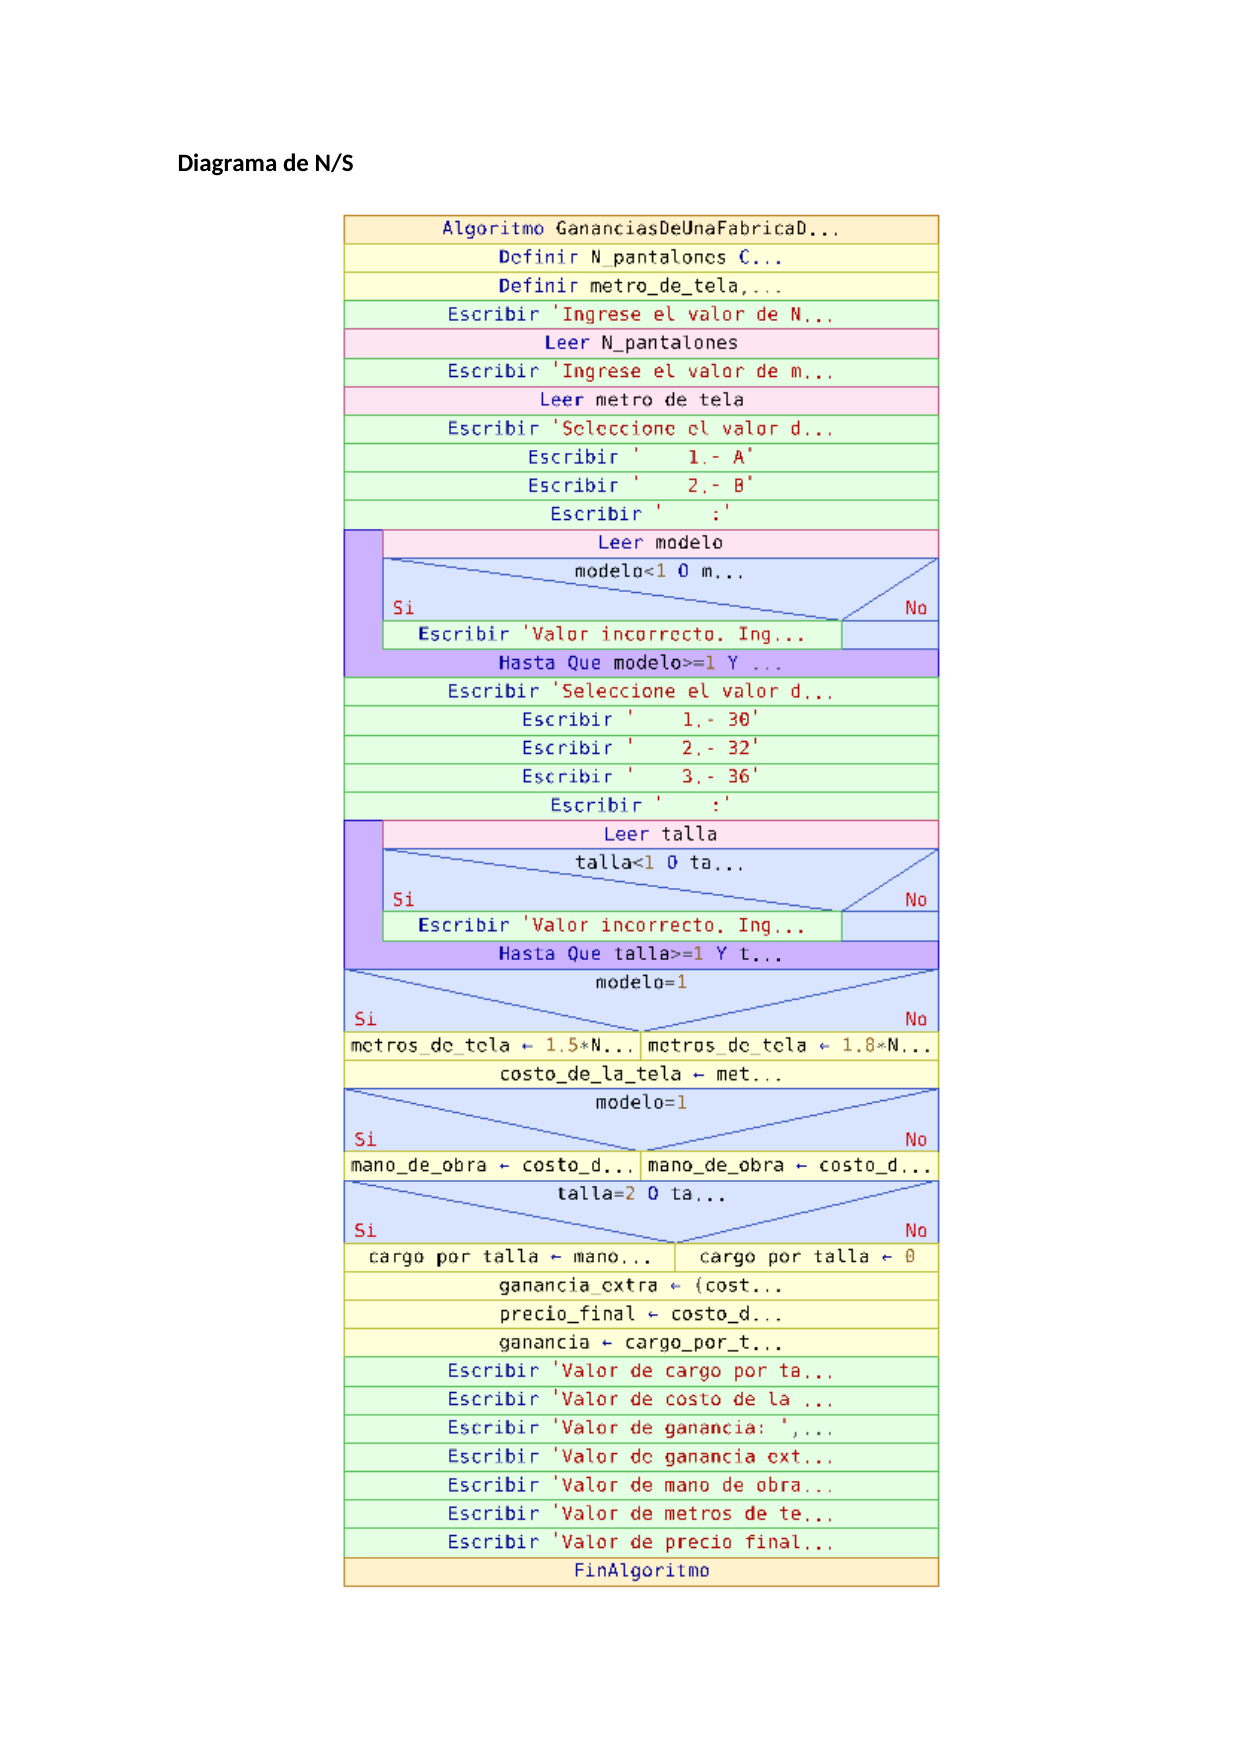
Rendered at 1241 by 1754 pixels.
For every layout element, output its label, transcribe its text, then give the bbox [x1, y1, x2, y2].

picture [322, 193, 973, 1606]
text Diagrama de N/S [177, 148, 1063, 178]
